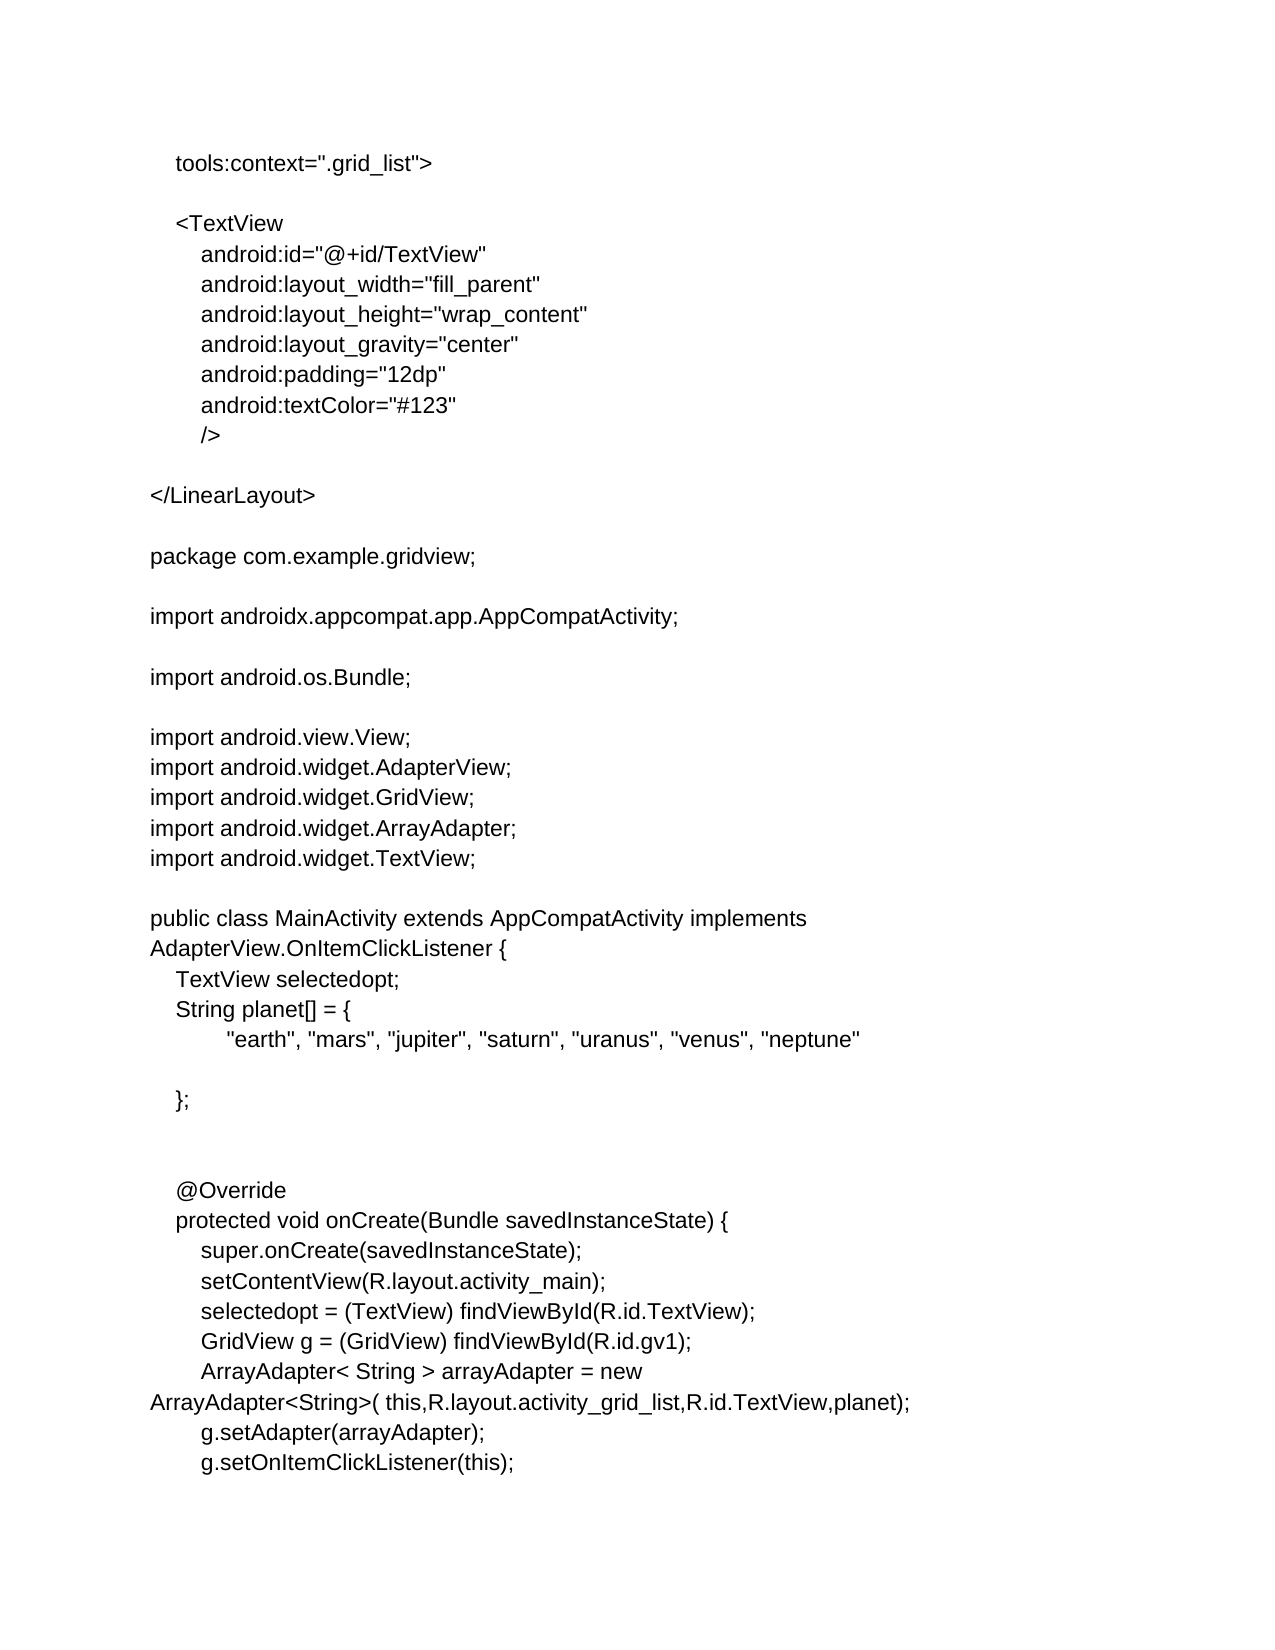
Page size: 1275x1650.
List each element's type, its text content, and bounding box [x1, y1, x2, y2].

text TextView selectedopt; [150, 966, 1125, 992]
text GridView g = (GridView) findViewById(R.id.gv1); [150, 1328, 1125, 1354]
text import android.widget.AdapterView; [150, 754, 1125, 781]
text selectedopt = (TextView) findViewById(R.id.TextView); [150, 1298, 1125, 1324]
text android:layout_height="wrap_content" [150, 301, 1125, 327]
text import android.os.Bundle; [150, 663, 1125, 690]
text <TextView [150, 210, 1125, 237]
text public class MainActivity extends AppCompatActivity implements AdapterView.OnItemClickListener { [150, 905, 1125, 962]
text import android.widget.GridView; [150, 784, 1125, 811]
text android:id="@+id/TextView" [150, 241, 1125, 267]
text import android.widget.ArrayAdapter; [150, 814, 1125, 841]
text /> [150, 422, 1125, 448]
text tools:context=".grid_list"> [150, 150, 1125, 176]
text }; [150, 1086, 1125, 1113]
text ArrayAdapter< String > arrayAdapter = new ArrayAdapter<String>( this,R.layout.activity_grid_list,R.id.TextView,planet); [150, 1358, 1125, 1415]
text "earth", "mars", "jupiter", "saturn", "uranus", "venus", "neptune" [150, 1026, 1125, 1052]
text @Override [150, 1177, 1125, 1203]
text android:padding="12dp" [150, 361, 1125, 388]
text package com.example.gridview; [150, 543, 1125, 569]
text android:layout_width="fill_parent" [150, 271, 1125, 297]
text </LinearLayout> [150, 482, 1125, 509]
text import android.view.View; [150, 724, 1125, 750]
text import android.widget.TextView; [150, 845, 1125, 871]
text import androidx.appcompat.app.AppCompatActivity; [150, 603, 1125, 629]
text g.setAdapter(arrayAdapter); [150, 1419, 1125, 1445]
text android:textColor="#123" [150, 392, 1125, 418]
text super.onCreate(savedInstanceState); [150, 1237, 1125, 1264]
text setContentView(R.layout.activity_main); [150, 1268, 1125, 1294]
text protected void onCreate(Bundle savedInstanceState) { [150, 1207, 1125, 1234]
text g.setOnItemClickListener(this); [150, 1449, 1125, 1475]
text android:layout_gravity="center" [150, 331, 1125, 358]
text String planet[] = { [150, 996, 1125, 1022]
